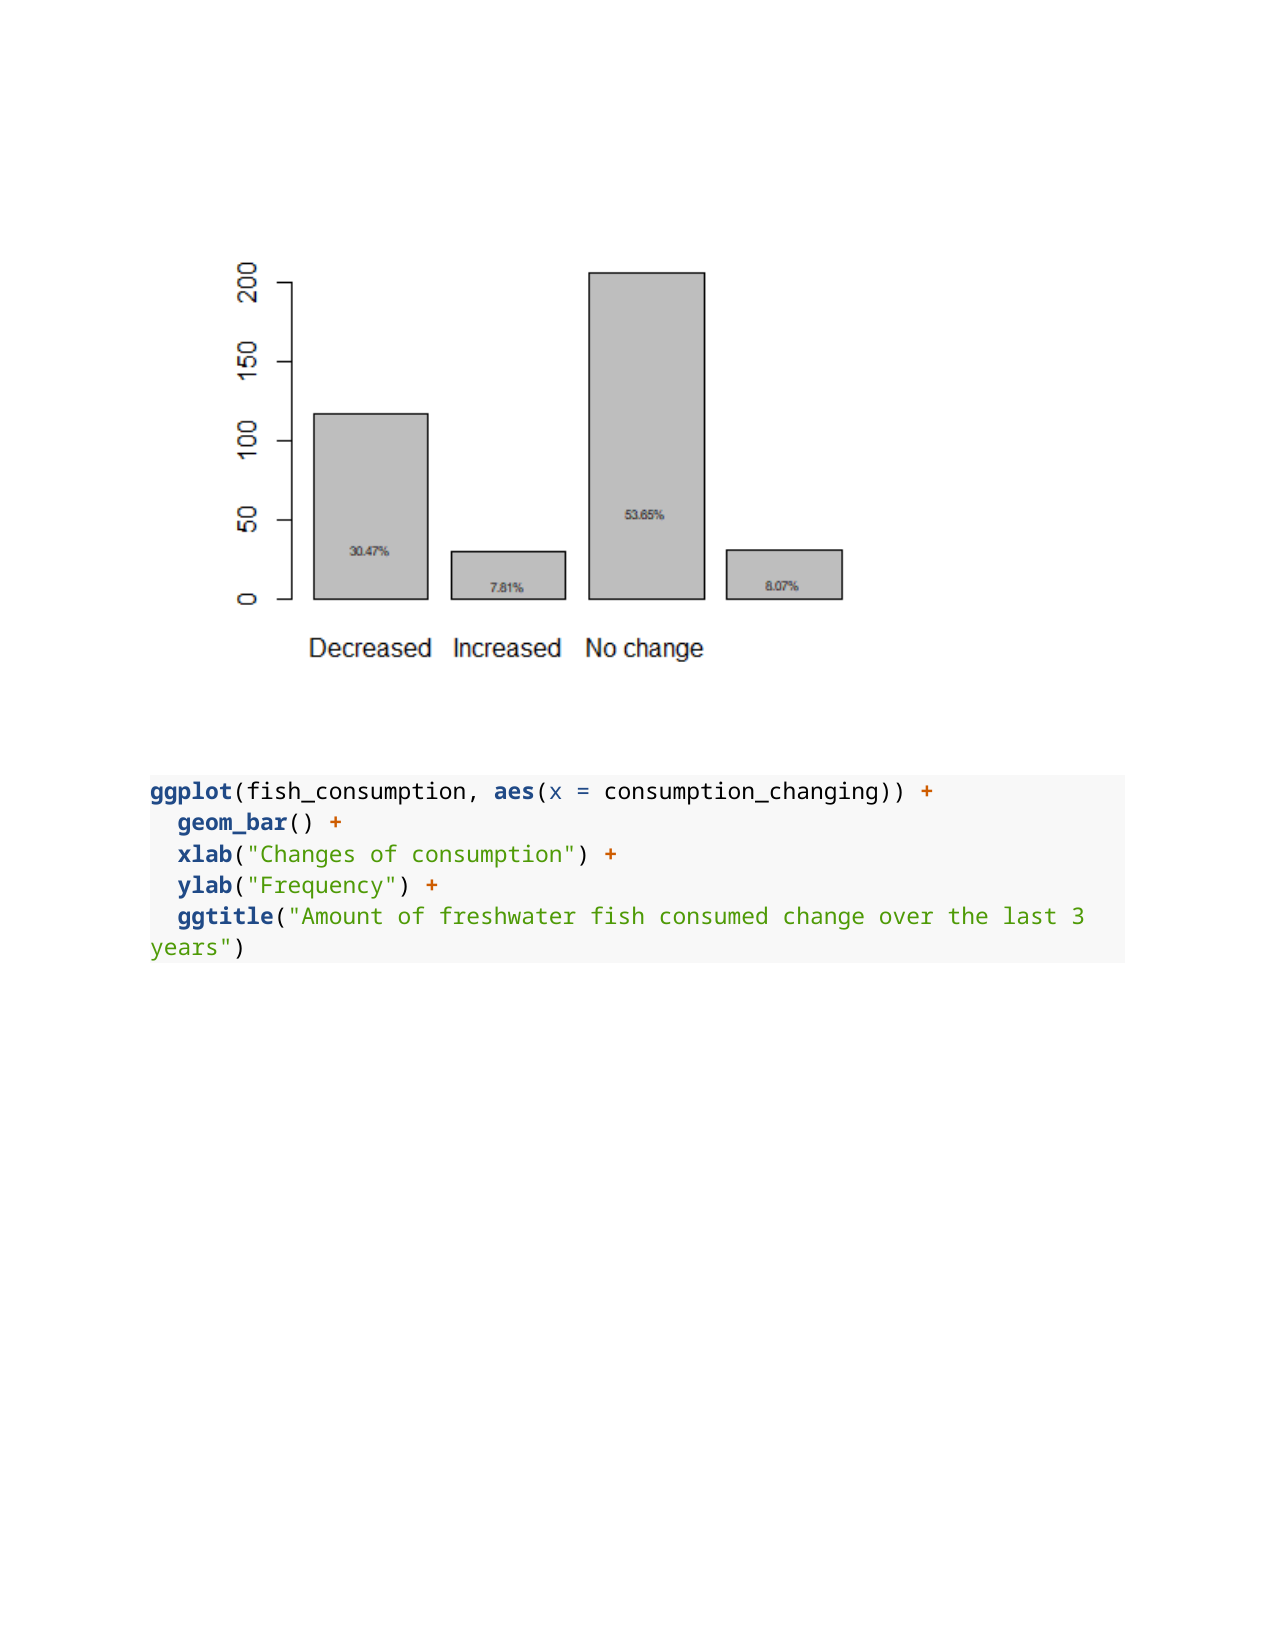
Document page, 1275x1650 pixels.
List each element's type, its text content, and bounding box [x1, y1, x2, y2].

picture [168, 150, 927, 757]
text ggplot(fish_consumption, aes(x = consumption_changing)) + geom_bar() + xlab("Changes of consumption") + ylab("Frequency") + ggtitle("Amount of freshwater fish consumed change over the last 3 years") [246, 775, 1125, 963]
